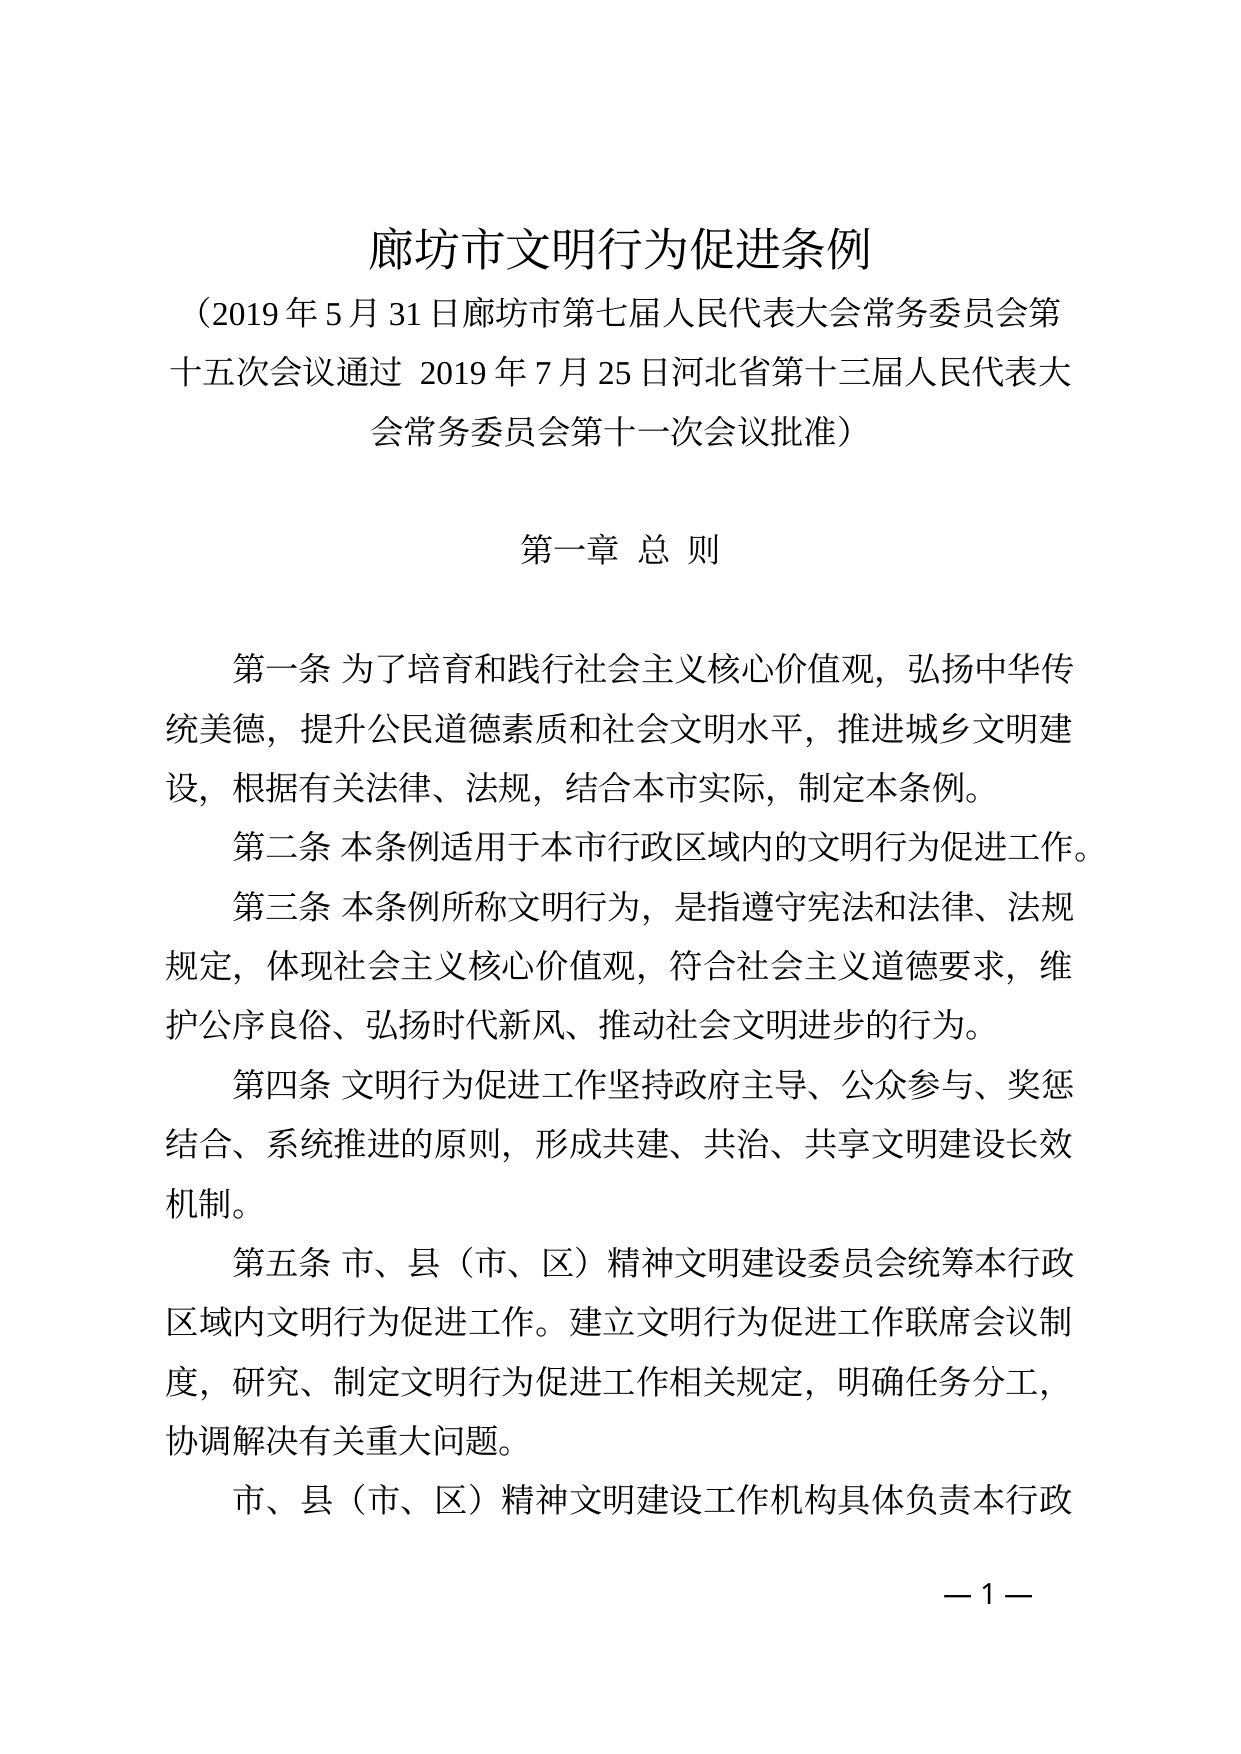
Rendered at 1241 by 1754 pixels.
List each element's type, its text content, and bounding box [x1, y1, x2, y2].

text 第四条 文明行为促进工作坚持政府主导、公众参与、奖惩结合、系统推进的原则，形成共建、共治、共享文明建设长效机制。 [165, 1050, 1075, 1228]
text 第一条 为了培育和践行社会主义核心价值观，弘扬中华传统美德，提升公民道德素质和社会文明水平，推进城乡文明建设，根据有关法律、法规，结合本市实际，制定本条例。 [165, 634, 1075, 812]
text 第二条 本条例适用于本市行政区域内的文明行为促进工作。 [165, 812, 1075, 872]
text （2019年5月31日廊坊市第七届人民代表大会常务委员会第十五次会议通过 2019 年7月25日河北省第十三届人民代表大会常务委员会第十一次会议批准） [165, 278, 1075, 456]
text 第一章 总 则 [165, 515, 1075, 575]
text 廊坊市文明行为促进条例 [165, 218, 1075, 278]
text 第五条 市、县（市、区）精神文明建设委员会统筹本行政区域内文明行为促进工作。建立文明行为促进工作联席会议制度，研究、制定文明行为促进工作相关规定，明确任务分工，协调解决有关重大问题。 [165, 1228, 1075, 1465]
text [165, 1465, 1075, 1525]
text 第三条 本条例所称文明行为，是指遵守宪法和法律、法规规定，体现社会主义核心价值观，符合社会主义道德要求，维护公序良俗、弘扬时代新风、推动社会文明进步的行为。 [165, 872, 1075, 1050]
